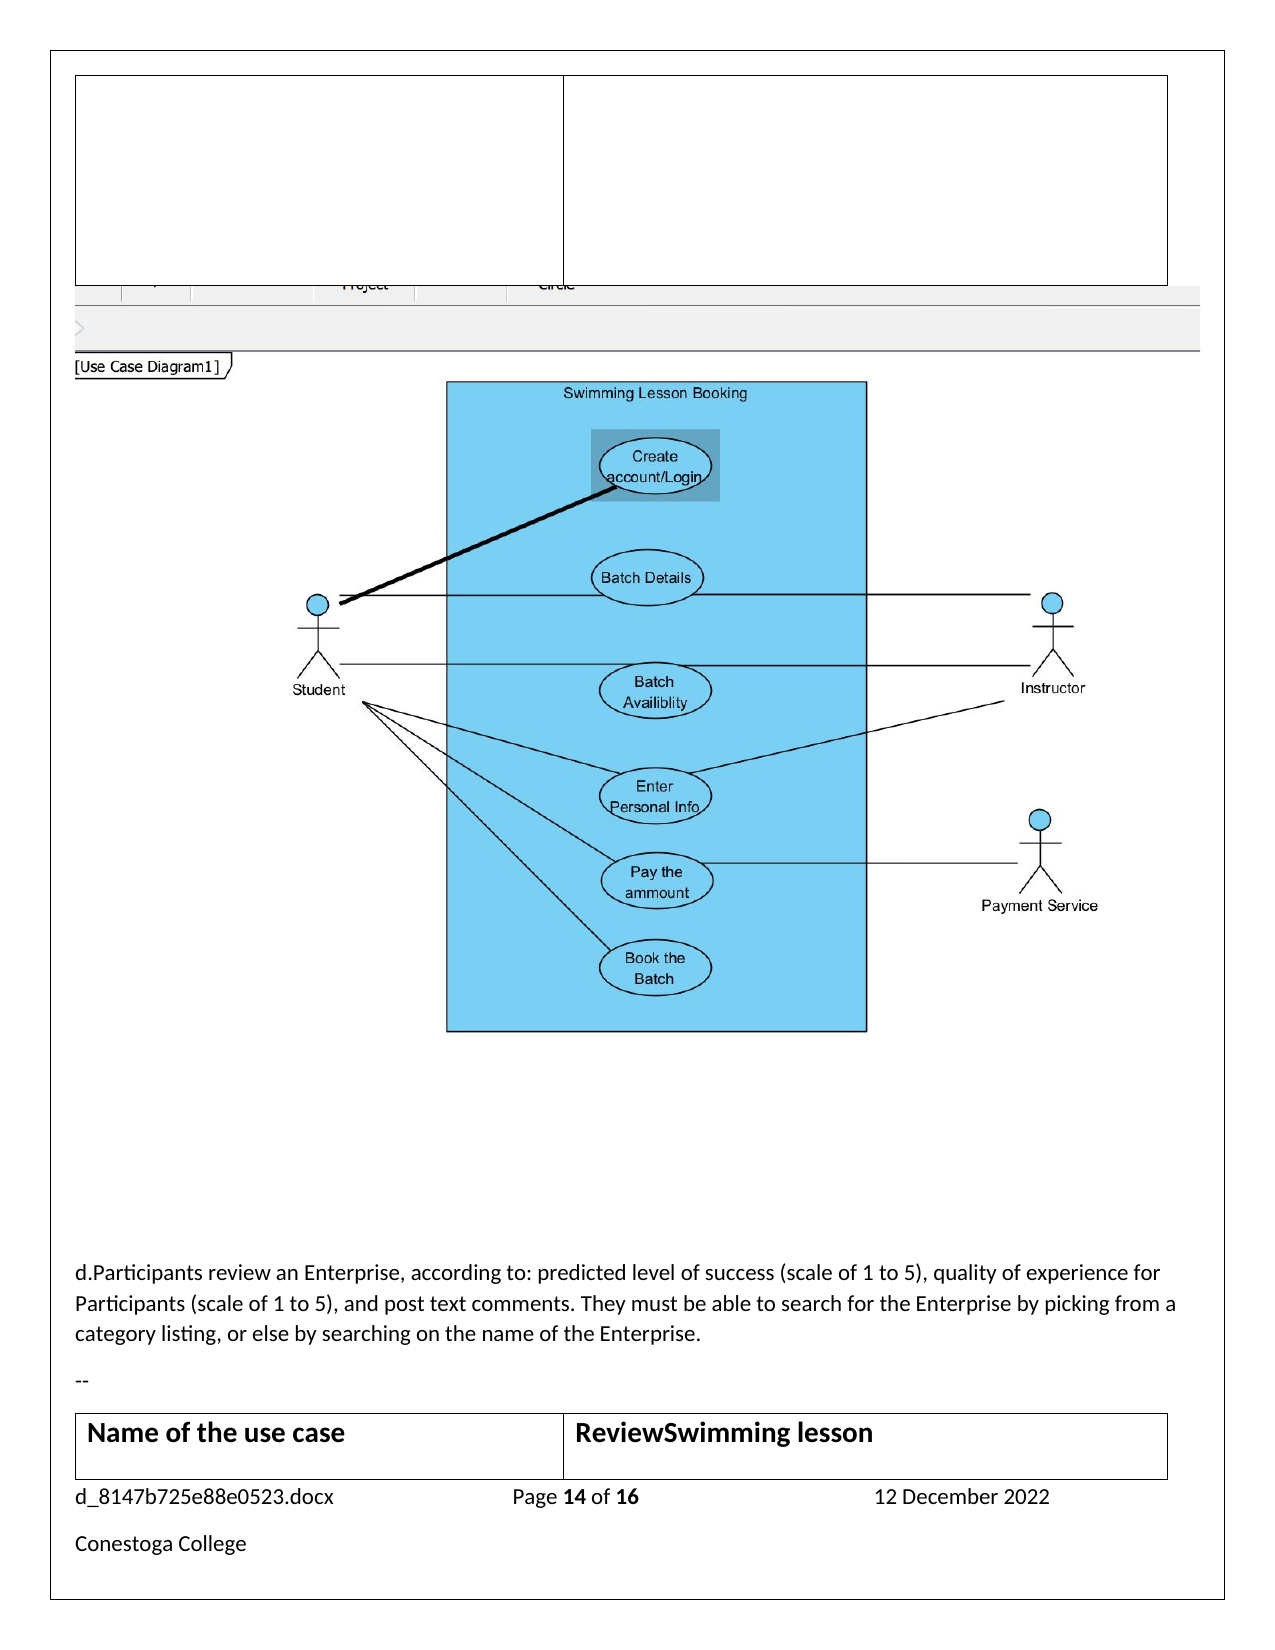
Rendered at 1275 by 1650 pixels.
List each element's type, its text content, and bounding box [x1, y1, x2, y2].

picture [75, 286, 1200, 1146]
text -- [75, 1366, 1200, 1394]
table_header ReviewSwimming lesson [564, 1414, 1167, 1479]
table_cell [76, 76, 563, 285]
text d.Participants review an Enterprise, according to: predicted level of success (scale of 1 to 5), quality of experience for Participants (scale of 1 to 5), and post text comments. They must be able to search for the Enterprise by picking from a category listing, or else by searching on the name of the Enterprise. [75, 1258, 1200, 1347]
table_header Name of the use case [76, 1414, 563, 1479]
table_cell [564, 76, 1167, 285]
